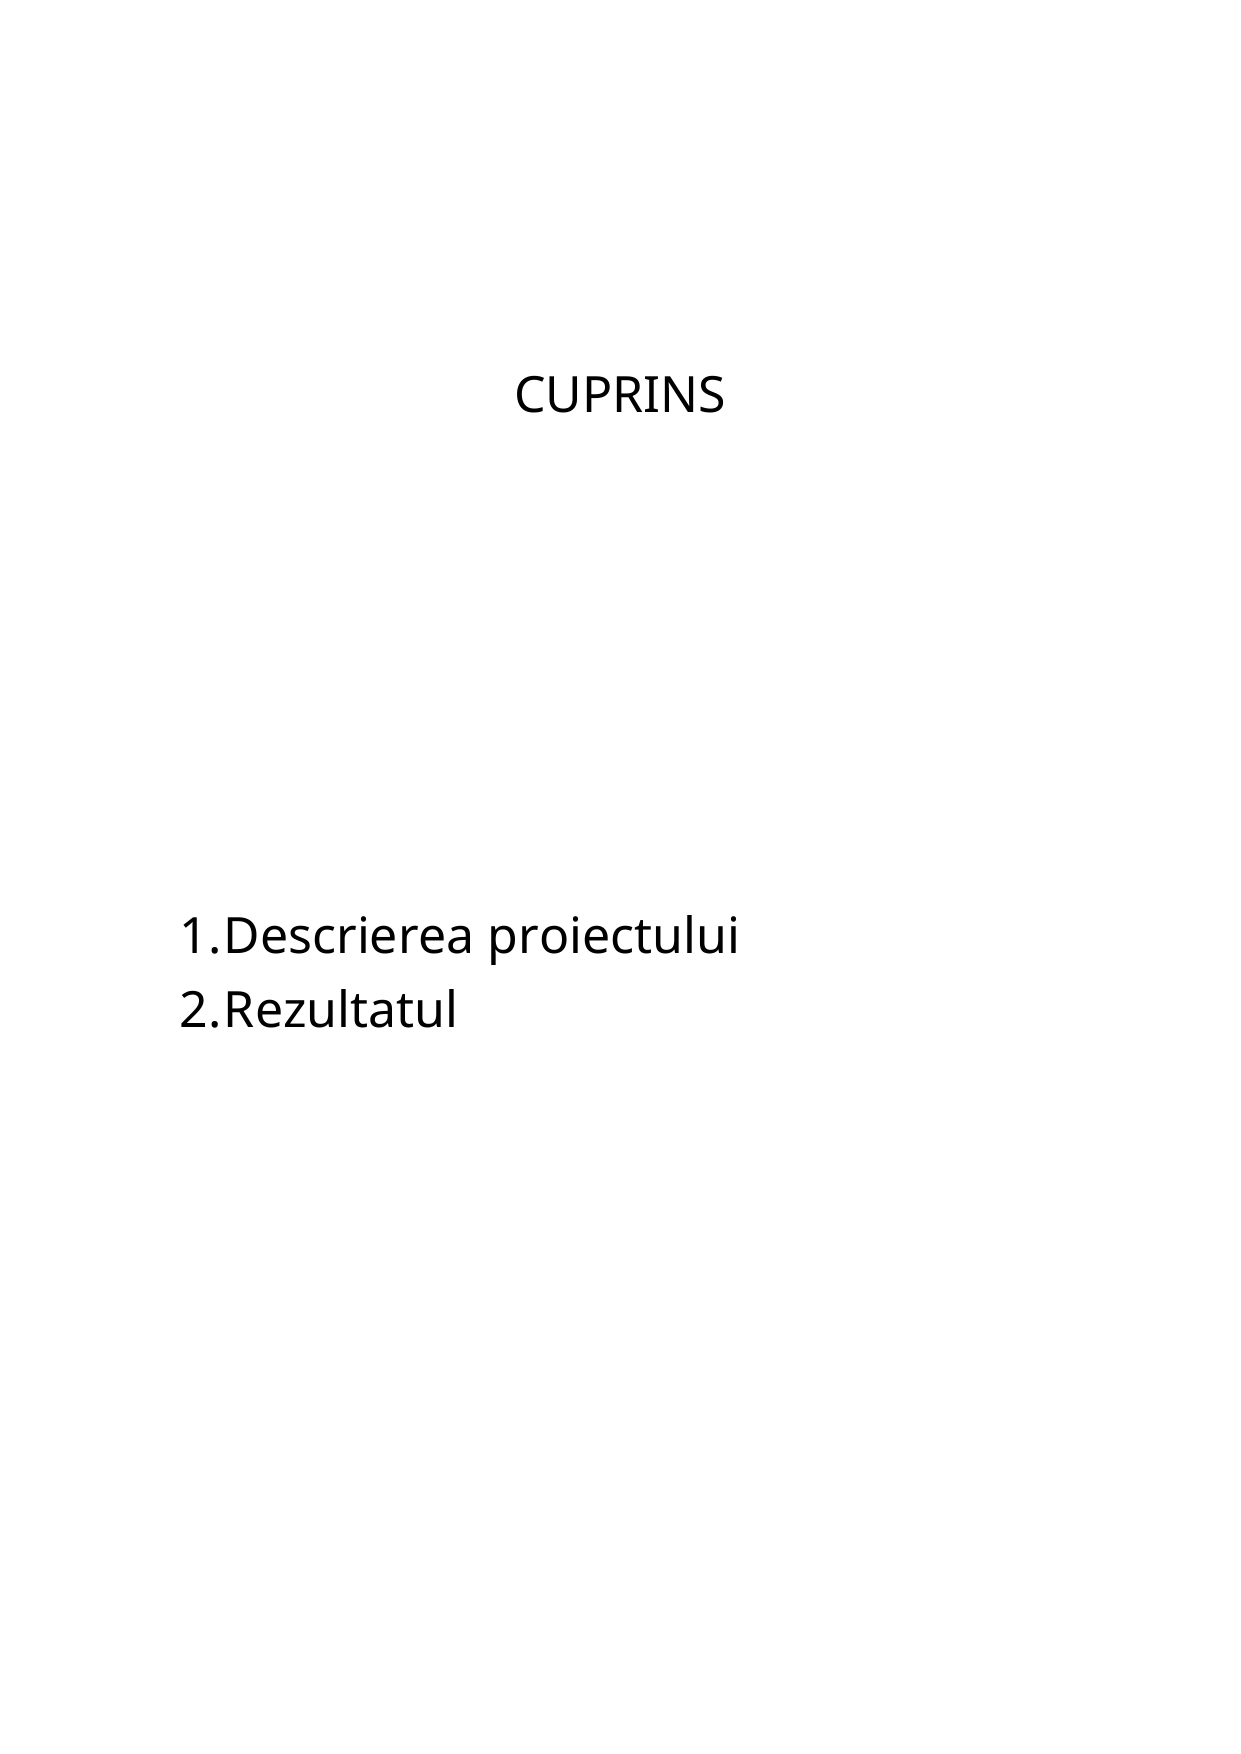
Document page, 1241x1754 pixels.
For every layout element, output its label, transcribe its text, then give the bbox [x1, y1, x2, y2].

list Descrierea proiectului [179, 900, 1090, 968]
text CUPRINS [150, 359, 1090, 427]
list Rezultatul [179, 974, 1090, 1042]
